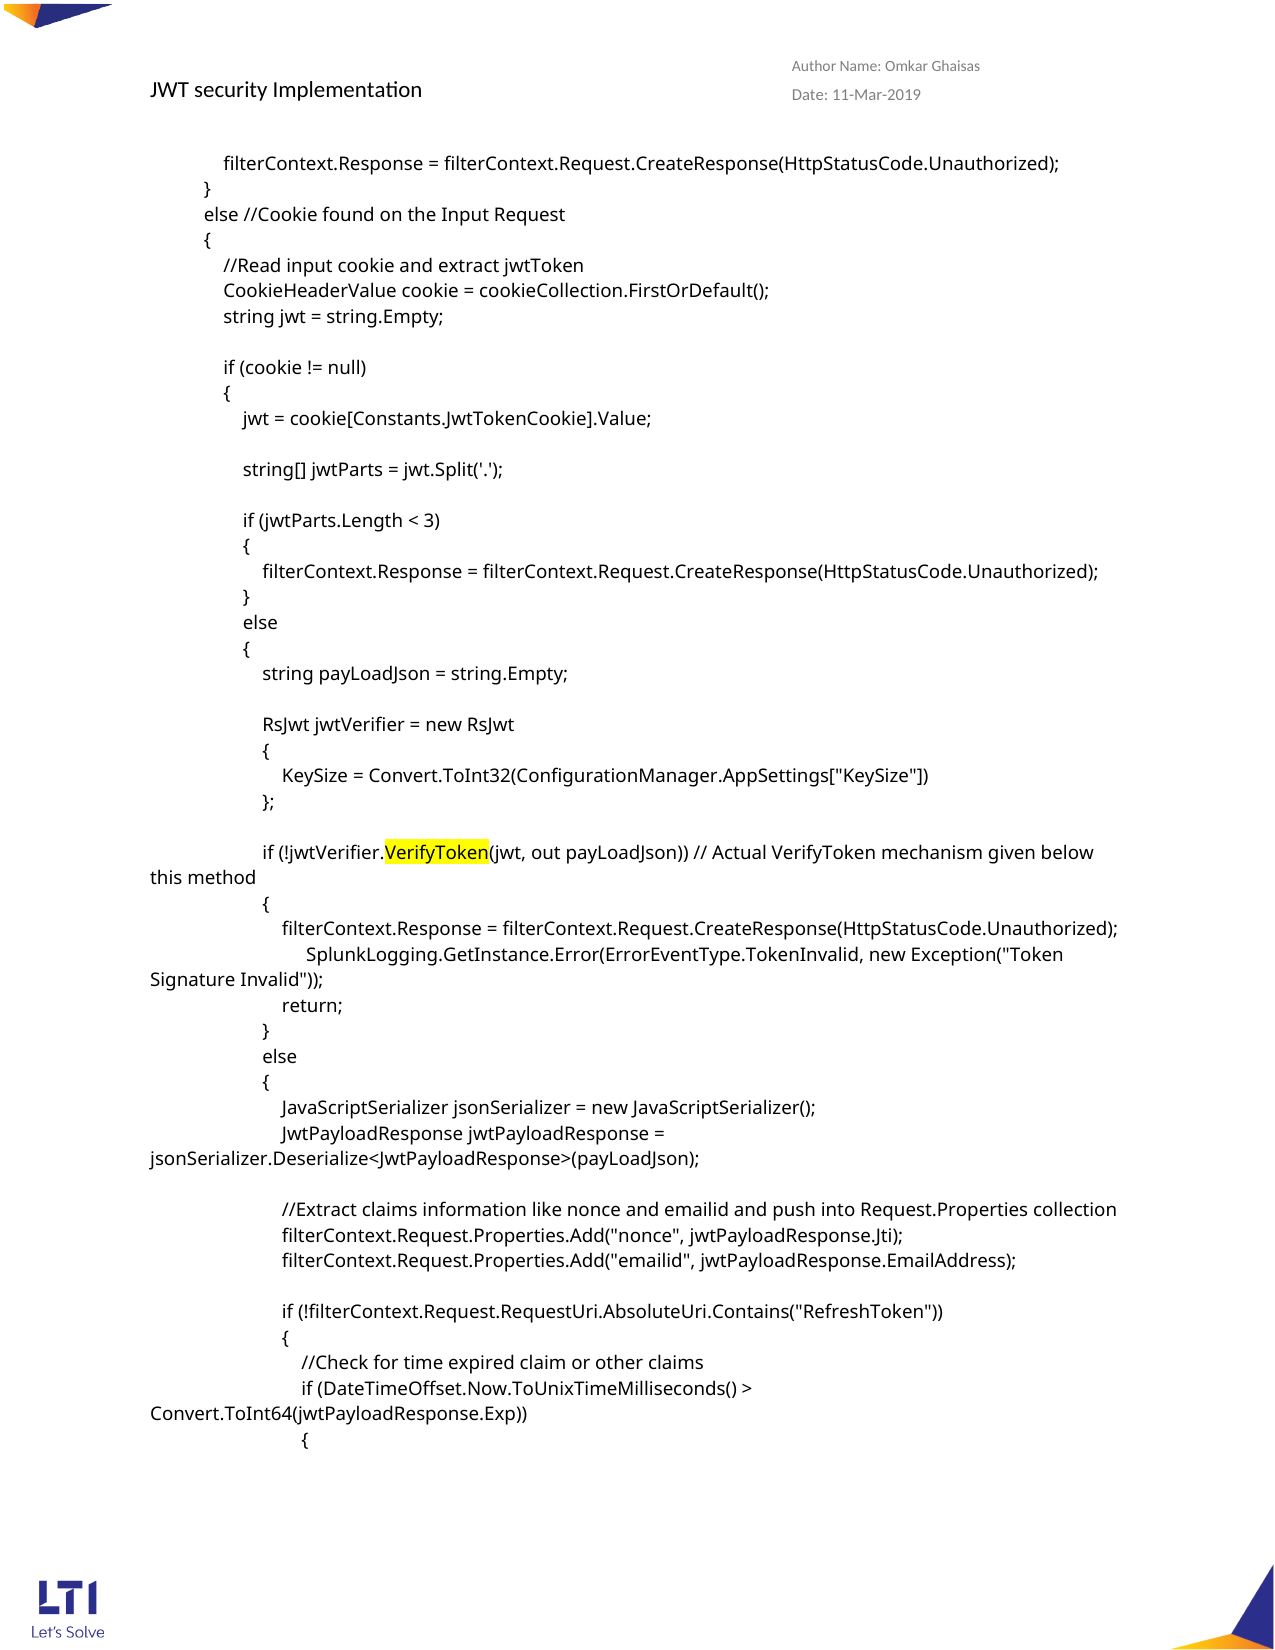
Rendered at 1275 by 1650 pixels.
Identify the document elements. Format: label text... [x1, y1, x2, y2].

text if (cookie != null) [150, 354, 1125, 380]
text else [150, 1043, 1125, 1069]
text { [150, 380, 1125, 405]
text string payLoadJson = string.Empty; [150, 660, 1125, 686]
text { [150, 533, 1125, 558]
text string jwt = string.Empty; [150, 303, 1125, 329]
text { [150, 1426, 1125, 1452]
text filterContext.Response = filterContext.Request.CreateResponse(HttpStatusCode.Unauthorized); [150, 916, 1125, 941]
picture [3, 0, 113, 100]
text SplunkLogging.GetInstance.Error(ErrorEventType.TokenInvalid, new Exception("Token Signature Invalid")); [150, 941, 1125, 992]
text filterContext.Response = filterContext.Request.CreateResponse(HttpStatusCode.Unauthorized); [150, 150, 1125, 176]
text } [150, 584, 1125, 609]
text if (DateTimeOffset.Now.ToUnixTimeMilliseconds() > Convert.ToInt64(jwtPayloadResponse.Exp)) [150, 1375, 1125, 1426]
text KeySize = Convert.ToInt32(ConfigurationManager.AppSettings["KeySize"]) [150, 762, 1125, 788]
picture [23, 1572, 105, 1644]
text return; [150, 992, 1125, 1018]
text }; [150, 788, 1125, 813]
text { [150, 227, 1125, 252]
text CookieHeaderValue cookie = cookieCollection.FirstOrDefault(); [150, 278, 1125, 303]
text JavaScriptSerializer jsonSerializer = new JavaScriptSerializer(); [150, 1094, 1125, 1120]
text { [150, 890, 1125, 916]
picture [1168, 1565, 1275, 1650]
text { [150, 737, 1125, 762]
text if (!filterContext.Request.RequestUri.AbsoluteUri.Contains("RefreshToken")) [150, 1298, 1125, 1324]
text else //Cookie found on the Input Request [150, 201, 1125, 227]
text if (jwtParts.Length < 3) [150, 507, 1125, 533]
text filterContext.Request.Properties.Add("emailid", jwtPayloadResponse.EmailAddress); [150, 1247, 1125, 1273]
text RsJwt jwtVerifier = new RsJwt [150, 711, 1125, 737]
text if (!jwtVerifier.VerifyToken(jwt, out payLoadJson)) // Actual VerifyToken mechanism given below this method [150, 839, 1125, 890]
text //Read input cookie and extract jwtToken [150, 252, 1125, 278]
text { [150, 1324, 1125, 1349]
text jwt = cookie[Constants.JwtTokenCookie].Value; [150, 405, 1125, 431]
text else [150, 609, 1125, 635]
text filterContext.Request.Properties.Add("nonce", jwtPayloadResponse.Jti); [150, 1222, 1125, 1247]
text string[] jwtParts = jwt.Split('.'); [150, 456, 1125, 482]
text { [150, 635, 1125, 660]
text //Extract claims information like nonce and emailid and push into Request.Properties collection [150, 1196, 1125, 1222]
text //Check for time expired claim or other claims [150, 1349, 1125, 1375]
text } [150, 176, 1125, 201]
text filterContext.Response = filterContext.Request.CreateResponse(HttpStatusCode.Unauthorized); [150, 558, 1125, 584]
text JwtPayloadResponse jwtPayloadResponse = jsonSerializer.Deserialize<JwtPayloadResponse>(payLoadJson); [150, 1120, 1125, 1171]
text } [150, 1018, 1125, 1043]
text { [150, 1069, 1125, 1094]
